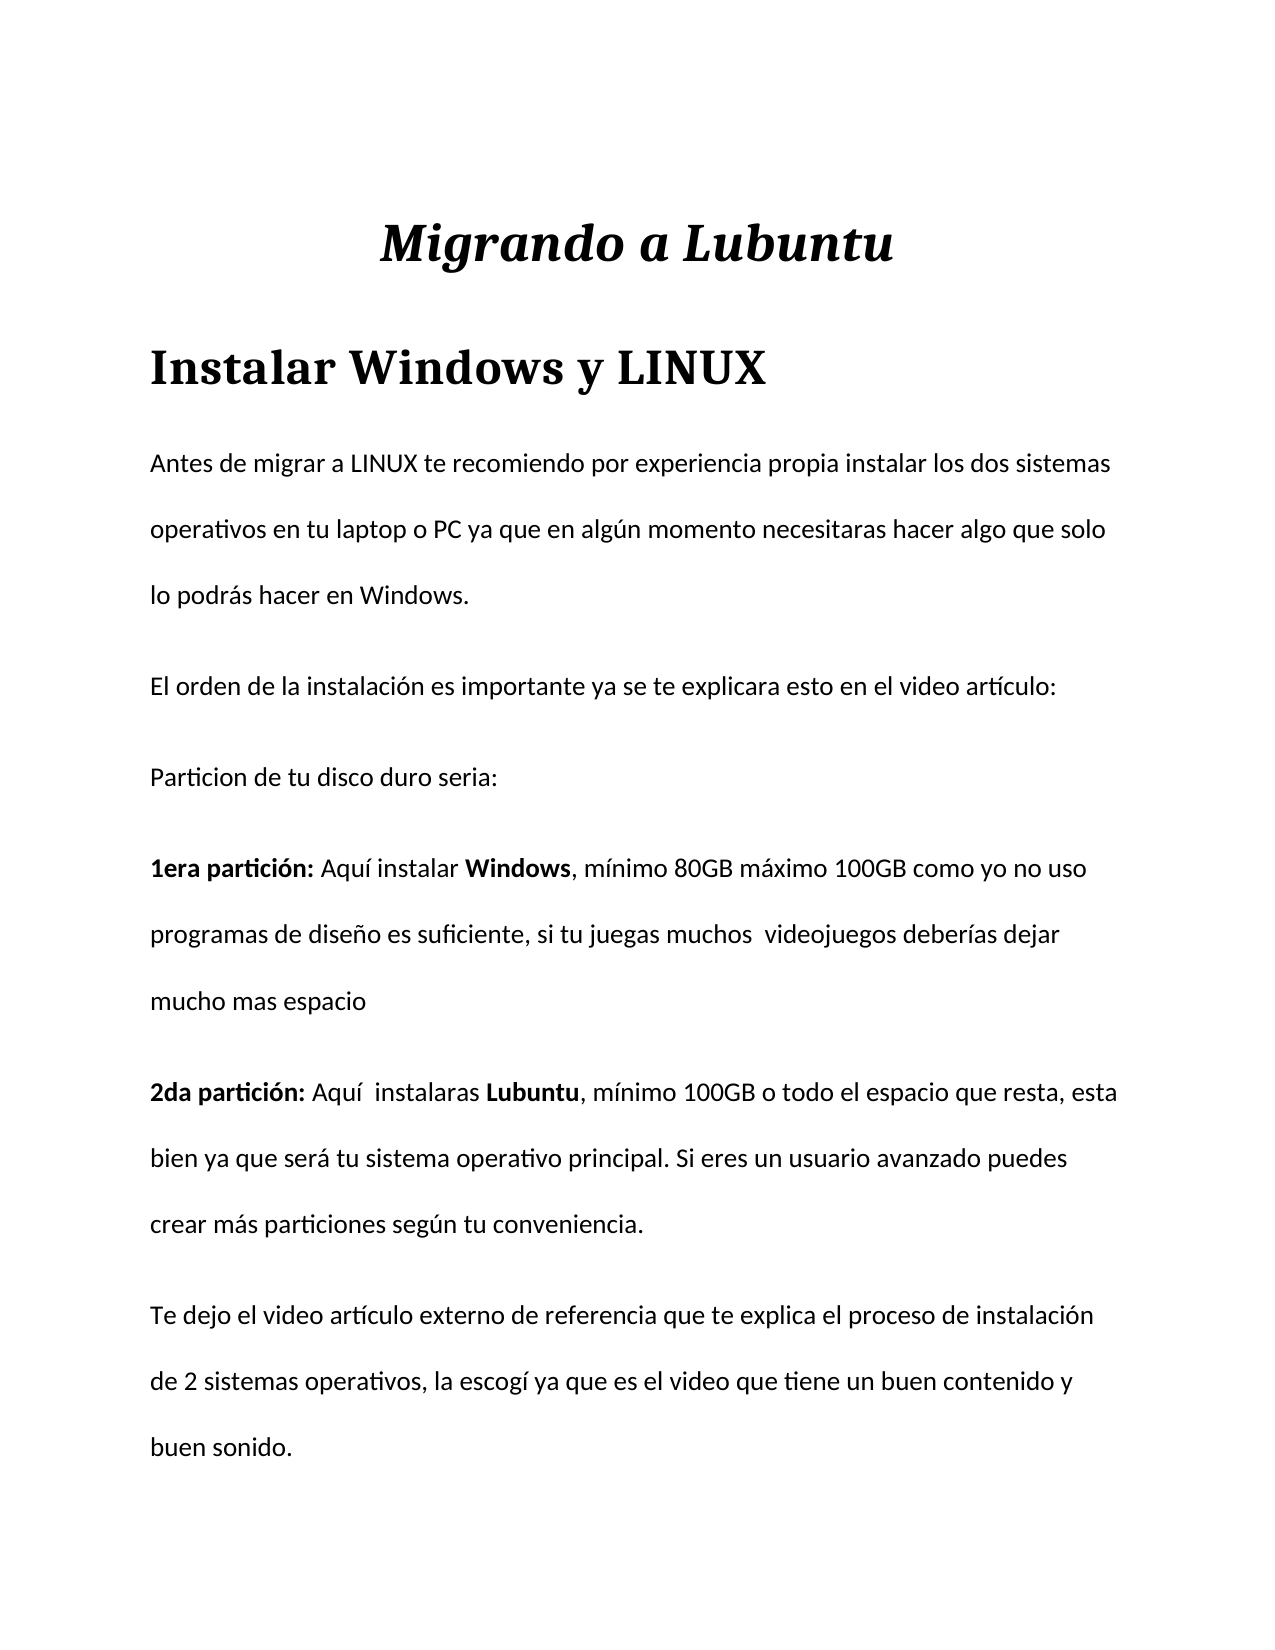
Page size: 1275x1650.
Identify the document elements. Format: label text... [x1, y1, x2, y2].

subtitle Migrando a Lubuntu [150, 212, 1125, 275]
text Antes de migrar a LINUX te recomiendo por experiencia propia instalar los dos sistemas operativos en tu laptop o PC ya que en algún momento necesitaras hacer algo que solo lo podrás hacer en Windows. [150, 446, 1125, 611]
text Particion de tu disco duro seria: [150, 761, 1125, 793]
text 2da partición: Aquí instalaras Lubuntu, mínimo 100GB o todo el espacio que resta, esta bien ya que será tu sistema operativo principal. Si eres un usuario avanzado puedes crear más particiones según tu conveniencia. [150, 1075, 1125, 1240]
text El orden de la instalación es importante ya se te explicara esto en el video artículo: [150, 669, 1125, 702]
text 1era partición: Aquí instalar Windows, mínimo 80GB máximo 100GB como yo no uso programas de diseño es suficiente, si tu juegas muchos videojuegos deberías dejar mucho mas espacio [150, 852, 1125, 1017]
text Te dejo el video artículo externo de referencia que te explica el proceso de instalación de 2 sistemas operativos, la escogí ya que es el video que tiene un buen contenido y buen sonido. [150, 1298, 1125, 1463]
subtitle Instalar Windows y LINUX [150, 339, 1125, 397]
